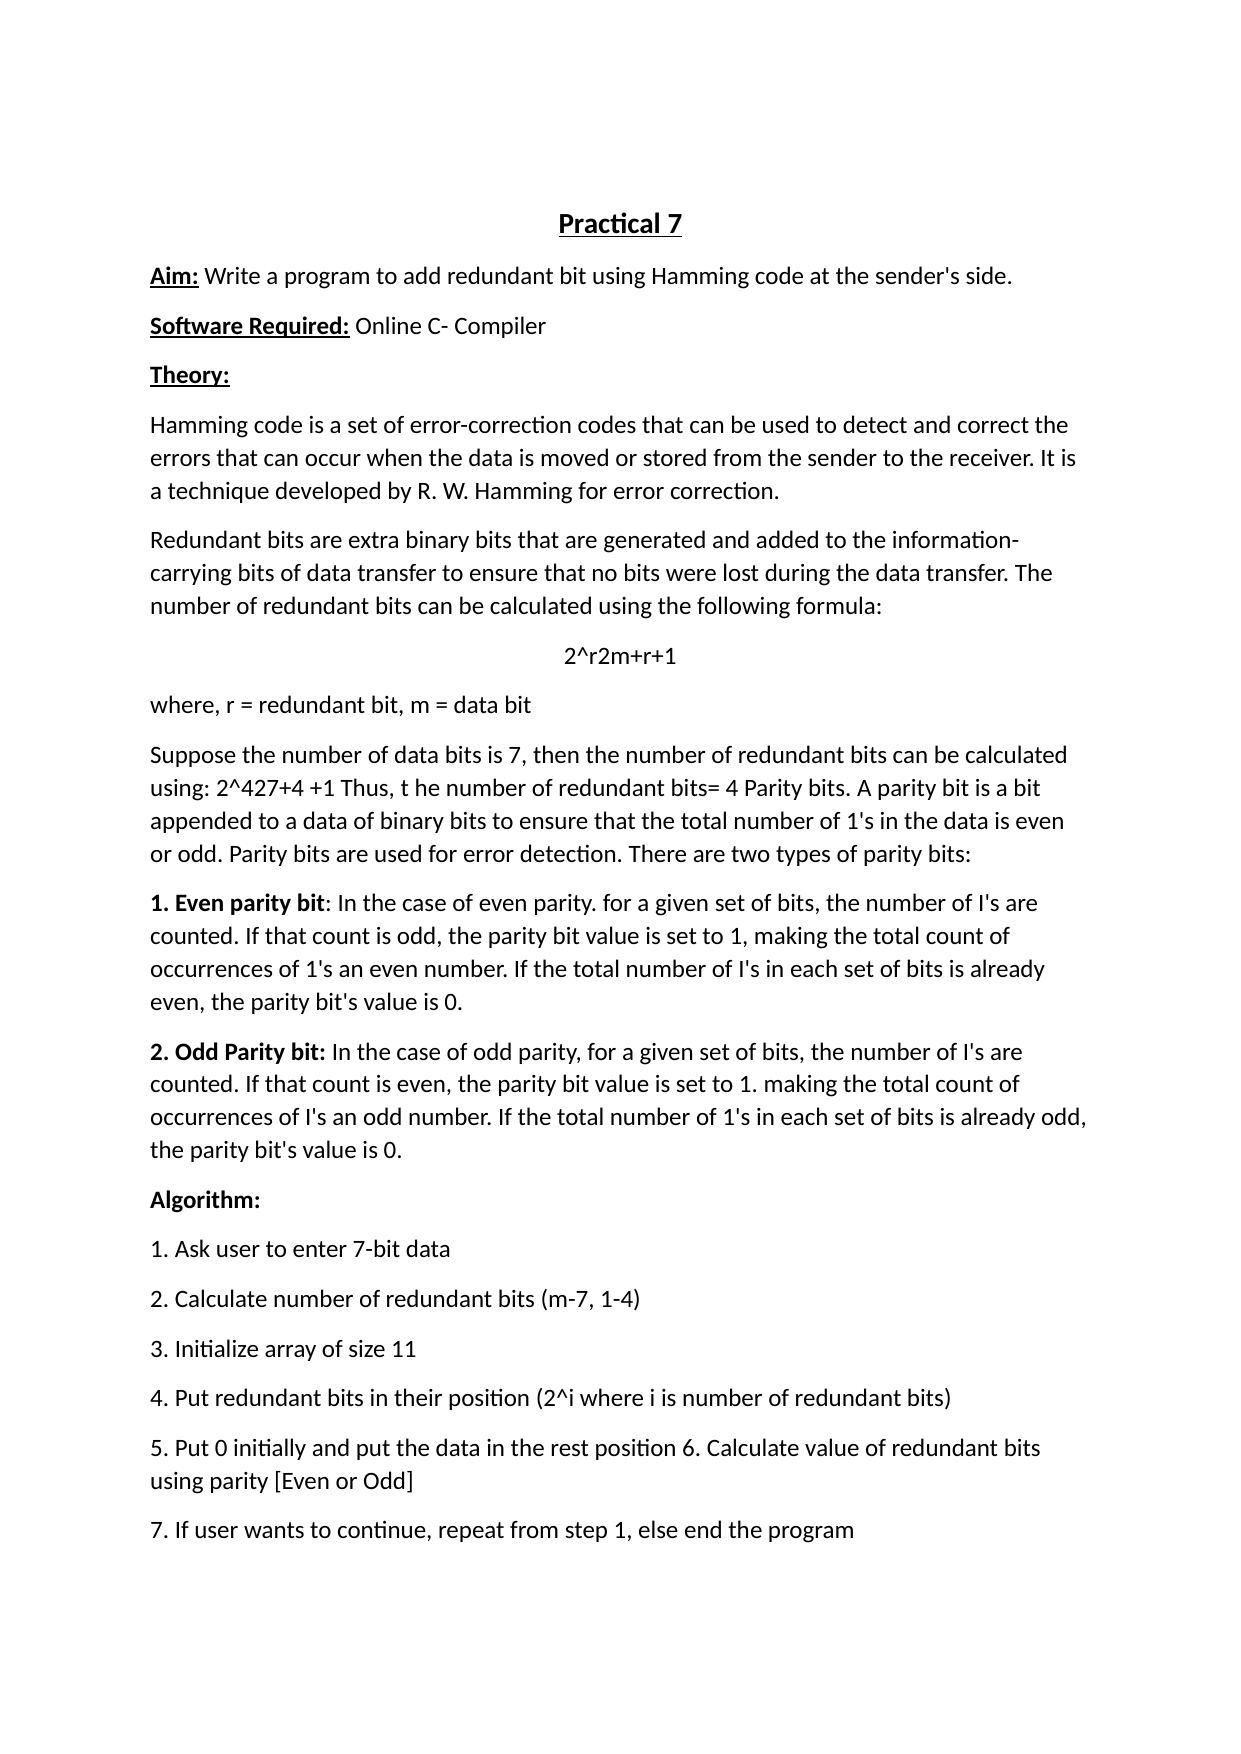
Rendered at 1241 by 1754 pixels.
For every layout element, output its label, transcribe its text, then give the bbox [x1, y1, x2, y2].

text 1. Ask user to enter 7-bit data [150, 1233, 1090, 1264]
text Suppose the number of data bits is 7, then the number of redundant bits can be calculated using: 2^427+4 +1 Thus, t he number of redundant bits= 4 Parity bits. A parity bit is a bit appended to a data of binary bits to ensure that the total number of 1's in the data is even or odd. Parity bits are used for error detection. There are two types of parity bits: [150, 739, 1090, 868]
text Theory: [150, 359, 1090, 390]
text 3. Initialize array of size 11 [150, 1333, 1090, 1363]
text 1. Even parity bit: In the case of even parity. for a given set of bits, the number of I's are counted. If that count is odd, the parity bit value is set to 1, making the total count of occurrences of 1's an even number. If the total number of I's in each set of bits is already even, the parity bit's value is 0. [150, 887, 1090, 1017]
text Algorithm: [150, 1184, 1090, 1214]
text 2^r2m+r+1 [150, 640, 1090, 670]
text Practical 7 [150, 205, 1090, 241]
text Software Required: Online C- Compiler [150, 310, 1090, 340]
text where, r = redundant bit, m = data bit [150, 689, 1090, 720]
text 4. Put redundant bits in their position (2^i where i is number of redundant bits) [150, 1382, 1090, 1413]
text Hamming code is a set of error-correction codes that can be used to detect and correct the errors that can occur when the data is moved or stored from the sender to the receiver. It is a technique developed by R. W. Hamming for error correction. [150, 409, 1090, 505]
text Aim: Write a program to add redundant bit using Hamming code at the sender's side. [150, 260, 1090, 291]
text Redundant bits are extra binary bits that are generated and added to the information-carrying bits of data transfer to ensure that no bits were lost during the data transfer. The number of redundant bits can be calculated using the following formula: [150, 524, 1090, 621]
text 5. Put 0 initially and put the data in the rest position 6. Calculate value of redundant bits using parity [Even or Odd] [150, 1432, 1090, 1495]
text 2. Calculate number of redundant bits (m-7, 1-4) [150, 1283, 1090, 1314]
text 2. Odd Parity bit: In the case of odd parity, for a given set of bits, the number of I's are counted. If that count is even, the parity bit value is set to 1. making the total count of occurrences of I's an odd number. If the total number of 1's in each set of bits is already odd, the parity bit's value is 0. [150, 1036, 1090, 1165]
text 7. If user wants to continue, repeat from step 1, else end the program [150, 1514, 1090, 1545]
